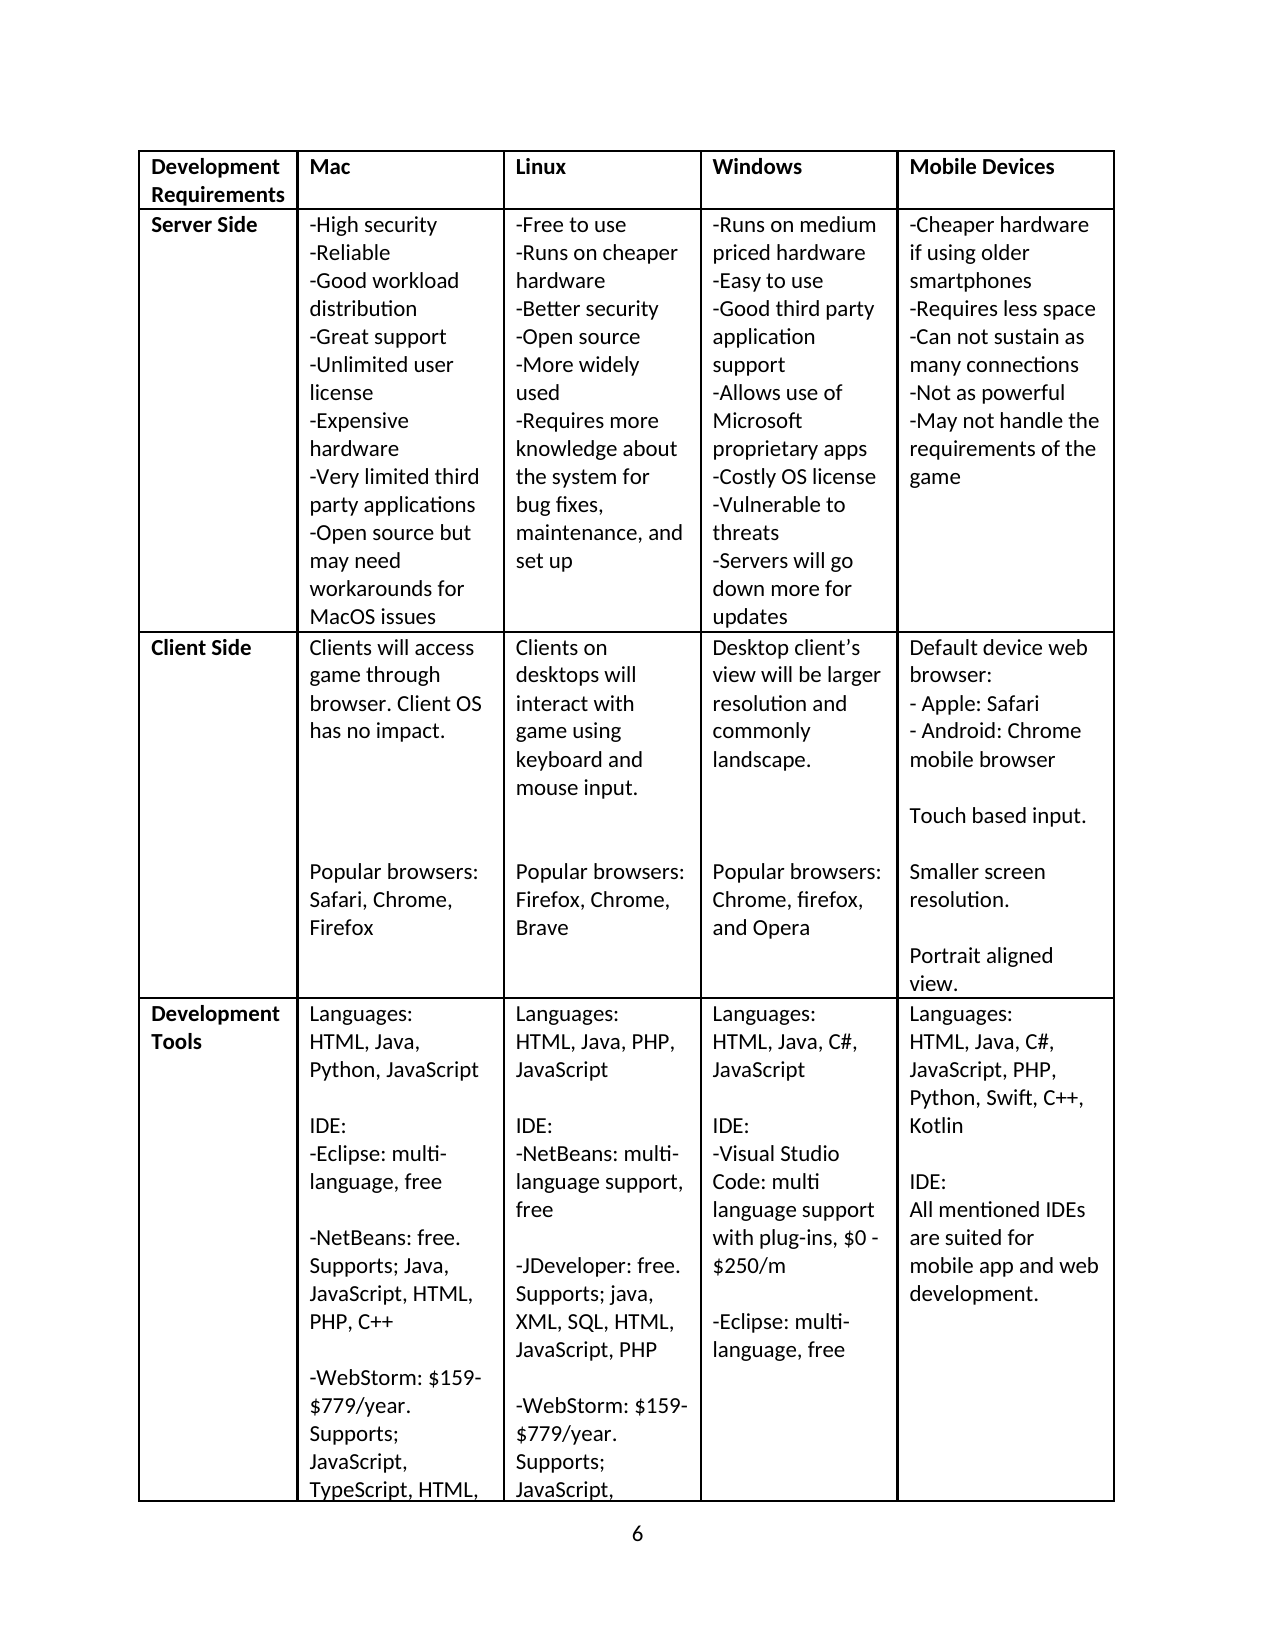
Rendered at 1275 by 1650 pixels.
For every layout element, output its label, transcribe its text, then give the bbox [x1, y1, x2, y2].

table_cell Client Side [140, 633, 296, 997]
table_cell Clients on desktops will interact with game using keyboard and mouse input. Popular browsers: Firefox, Chrome, Brave [505, 633, 700, 997]
table_cell -High security -Reliable -Good workload distribution -Great support -Unlimited user license -Expensive hardware -Very limited third party applications -Open source but may need workarounds for MacOS issues [299, 210, 503, 631]
table_cell -Runs on medium priced hardware -Easy to use -Good third party application support -Allows use of Microsoft proprietary apps -Costly OS license -Vulnerable to threats -Servers will go down more for updates [702, 210, 896, 631]
table_cell Desktop client’s view will be larger resolution and commonly landscape. Popular browsers: Chrome, firefox, and Opera [702, 633, 896, 997]
table_cell Development Tools [140, 999, 296, 1500]
table_cell Languages: HTML, Java, PHP, JavaScript IDE: -NetBeans: multi-language support, free -JDeveloper: free. Supports; java, XML, SQL, HTML, JavaScript, PHP -WebStorm: $159-$779/year. Supports; JavaScript, TypeScript, HTML, JSON, YAML, Shell scripts [505, 999, 700, 1500]
table_cell Default device web browser: - Apple: Safari - Android: Chrome mobile browser Touch based input. Smaller screen resolution. Portrait aligned view. [899, 633, 1113, 997]
table_cell Clients will access game through browser. Client OS has no impact. Popular browsers: Safari, Chrome, Firefox [299, 633, 503, 997]
table_header Mobile Devices [899, 152, 1113, 208]
table_cell Languages: HTML, Java, C#, JavaScript, PHP, Python, Swift, C++, Kotlin IDE: All mentioned IDEs are suited for mobile app and web development. [899, 999, 1113, 1500]
table_header Mac [299, 152, 503, 208]
table_header Development Requirements [140, 152, 296, 208]
table_header Linux [505, 152, 700, 208]
table_cell Server Side [140, 210, 296, 631]
table_cell Languages: HTML, Java, Python, JavaScript IDE: -Eclipse: multi-language, free -NetBeans: free. Supports; Java, JavaScript, HTML, PHP, C++ -WebStorm: $159-$779/year. Supports; JavaScript, TypeScript, HTML, JSON, YAML, Shell scripts [299, 999, 503, 1500]
table_cell Languages: HTML, Java, C#, JavaScript IDE: -Visual Studio Code: multi language support with plug-ins, $0 - $250/m -Eclipse: multi-language, free [702, 999, 896, 1500]
table_header Windows [702, 152, 896, 208]
table_cell -Cheaper hardware if using older smartphones -Requires less space -Can not sustain as many connections -Not as powerful -May not handle the requirements of the game [899, 210, 1113, 631]
table_cell -Free to use -Runs on cheaper hardware -Better security -Open source -More widely used -Requires more knowledge about the system for bug fixes, maintenance, and set up [505, 210, 700, 631]
